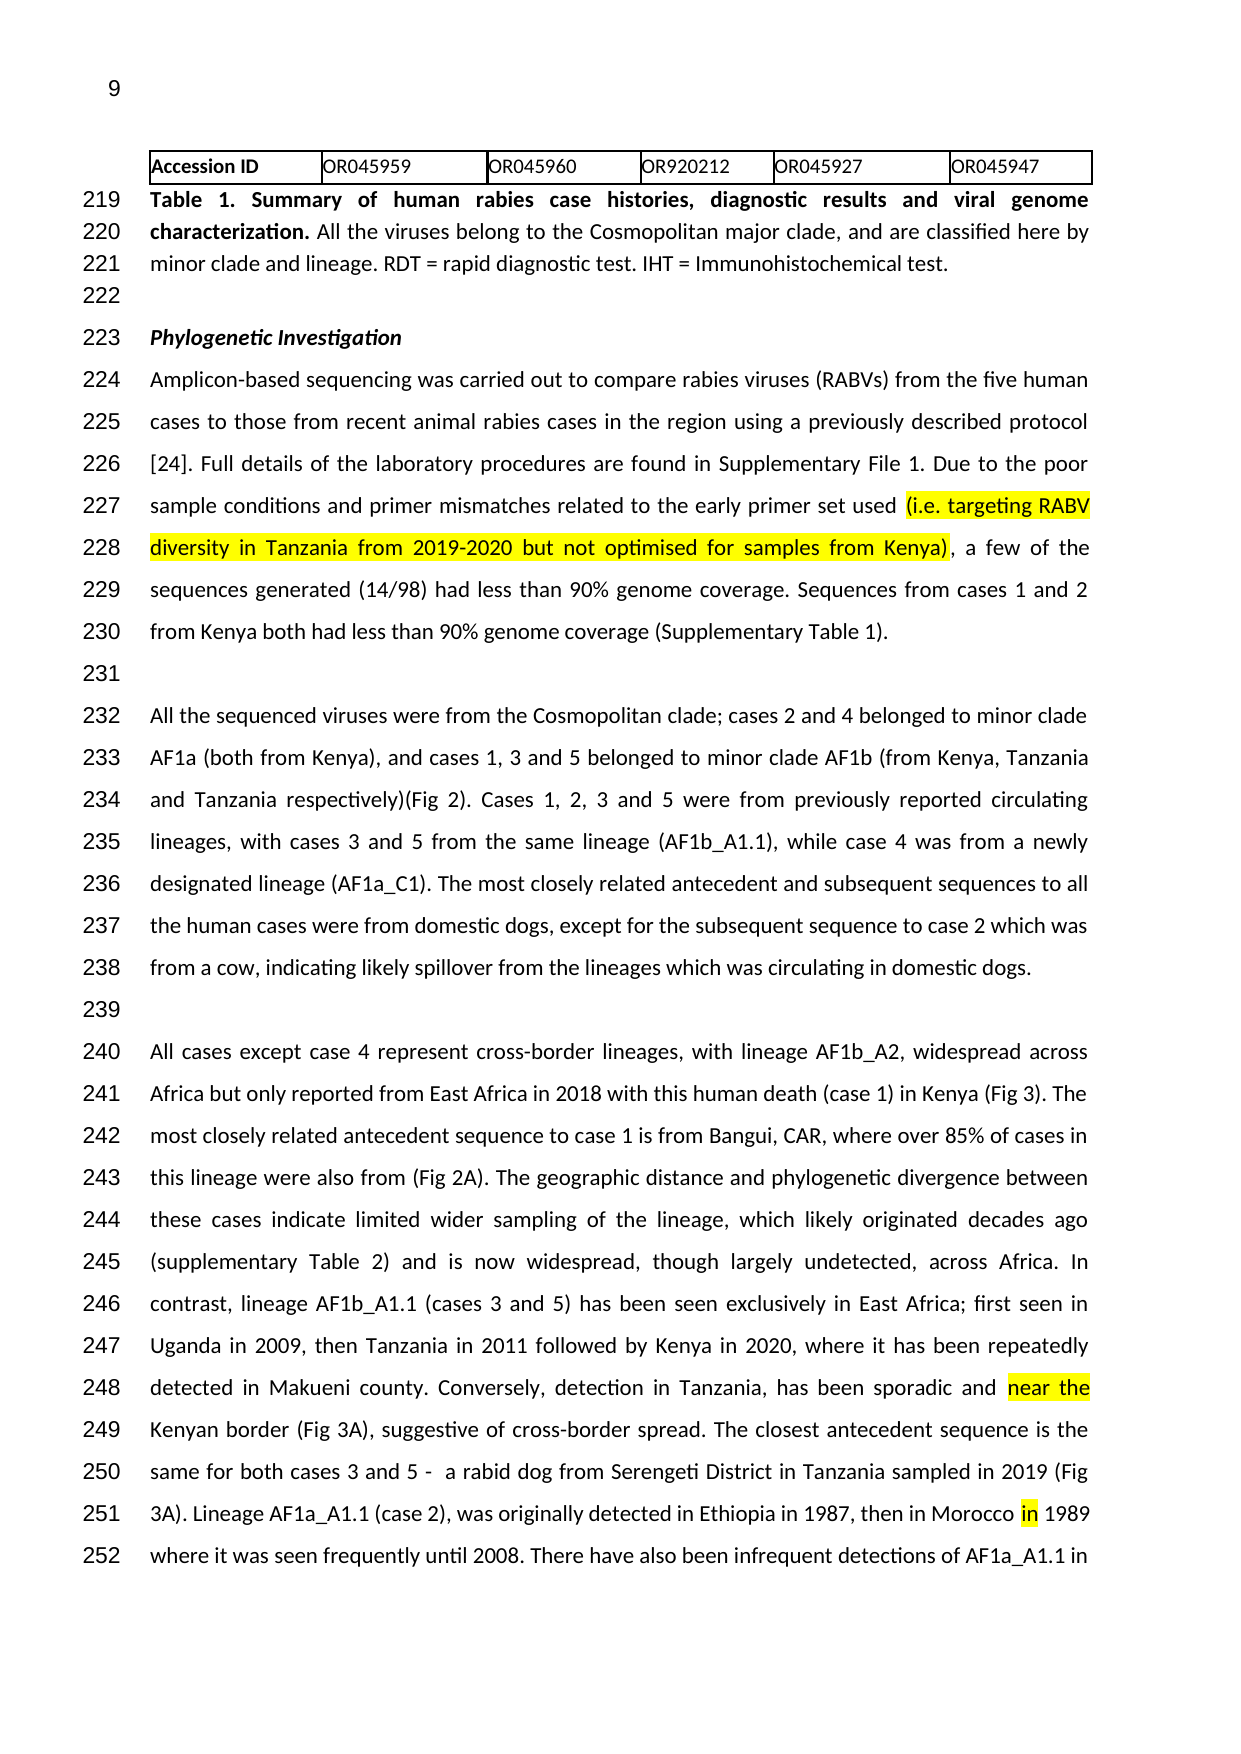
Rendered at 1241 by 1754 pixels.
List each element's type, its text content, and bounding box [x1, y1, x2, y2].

table_cell Accession ID [151, 152, 321, 183]
table_cell OR045959 [323, 152, 486, 183]
text Amplicon-based sequencing was carried out to compare rabies viruses (RABVs) from the five human cases to those from recent animal rabies cases in the region using a previously described protocol [24]. Full details of the laboratory procedures are found in Supplementary File 1. Due to the poor sample conditions and primer mismatches related to the early primer set used (i.e. targeting RABV diversity in Tanzania from 2019-2020 but not optimised for samples from Kenya), a few of the sequences generated (14/98) had less than 90% genome coverage. Sequences from cases 1 and 2 from Kenya both had less than 90% genome coverage (Supplementary Table 1). [150, 365, 1090, 645]
table_cell OR045960 [489, 152, 640, 183]
table_cell OR045927 [775, 152, 949, 183]
table_cell OR920212 [642, 152, 773, 183]
text Phylogenetic Investigation [150, 323, 1090, 351]
text All the sequenced viruses were from the Cosmopolitan clade; cases 2 and 4 belonged to minor clade AF1a (both from Kenya), and cases 1, 3 and 5 belonged to minor clade AF1b (from Kenya, Tanzania and Tanzania respectively)(Fig 2). Cases 1, 2, 3 and 5 were from previously reported circulating lineages, with cases 3 and 5 from the same lineage (AF1b_A1.1), while case 4 was from a newly designated lineage (AF1a_C1). The most closely related antecedent and subsequent sequences to all the human cases were from domestic dogs, except for the subsequent sequence to case 2 which was from a cow, indicating likely spillover from the lineages which was circulating in domestic dogs. [150, 701, 1090, 981]
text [150, 1037, 1090, 1569]
table_cell OR045947 [951, 152, 1091, 183]
text Table 1. Summary of human rabies case histories, diagnostic results and viral genome characterization. All the viruses belong to the Cosmopolitan major clade, and are classified here by minor clade and lineage. RDT = rapid diagnostic test. IHT = Immunohistochemical test. [150, 185, 1090, 277]
